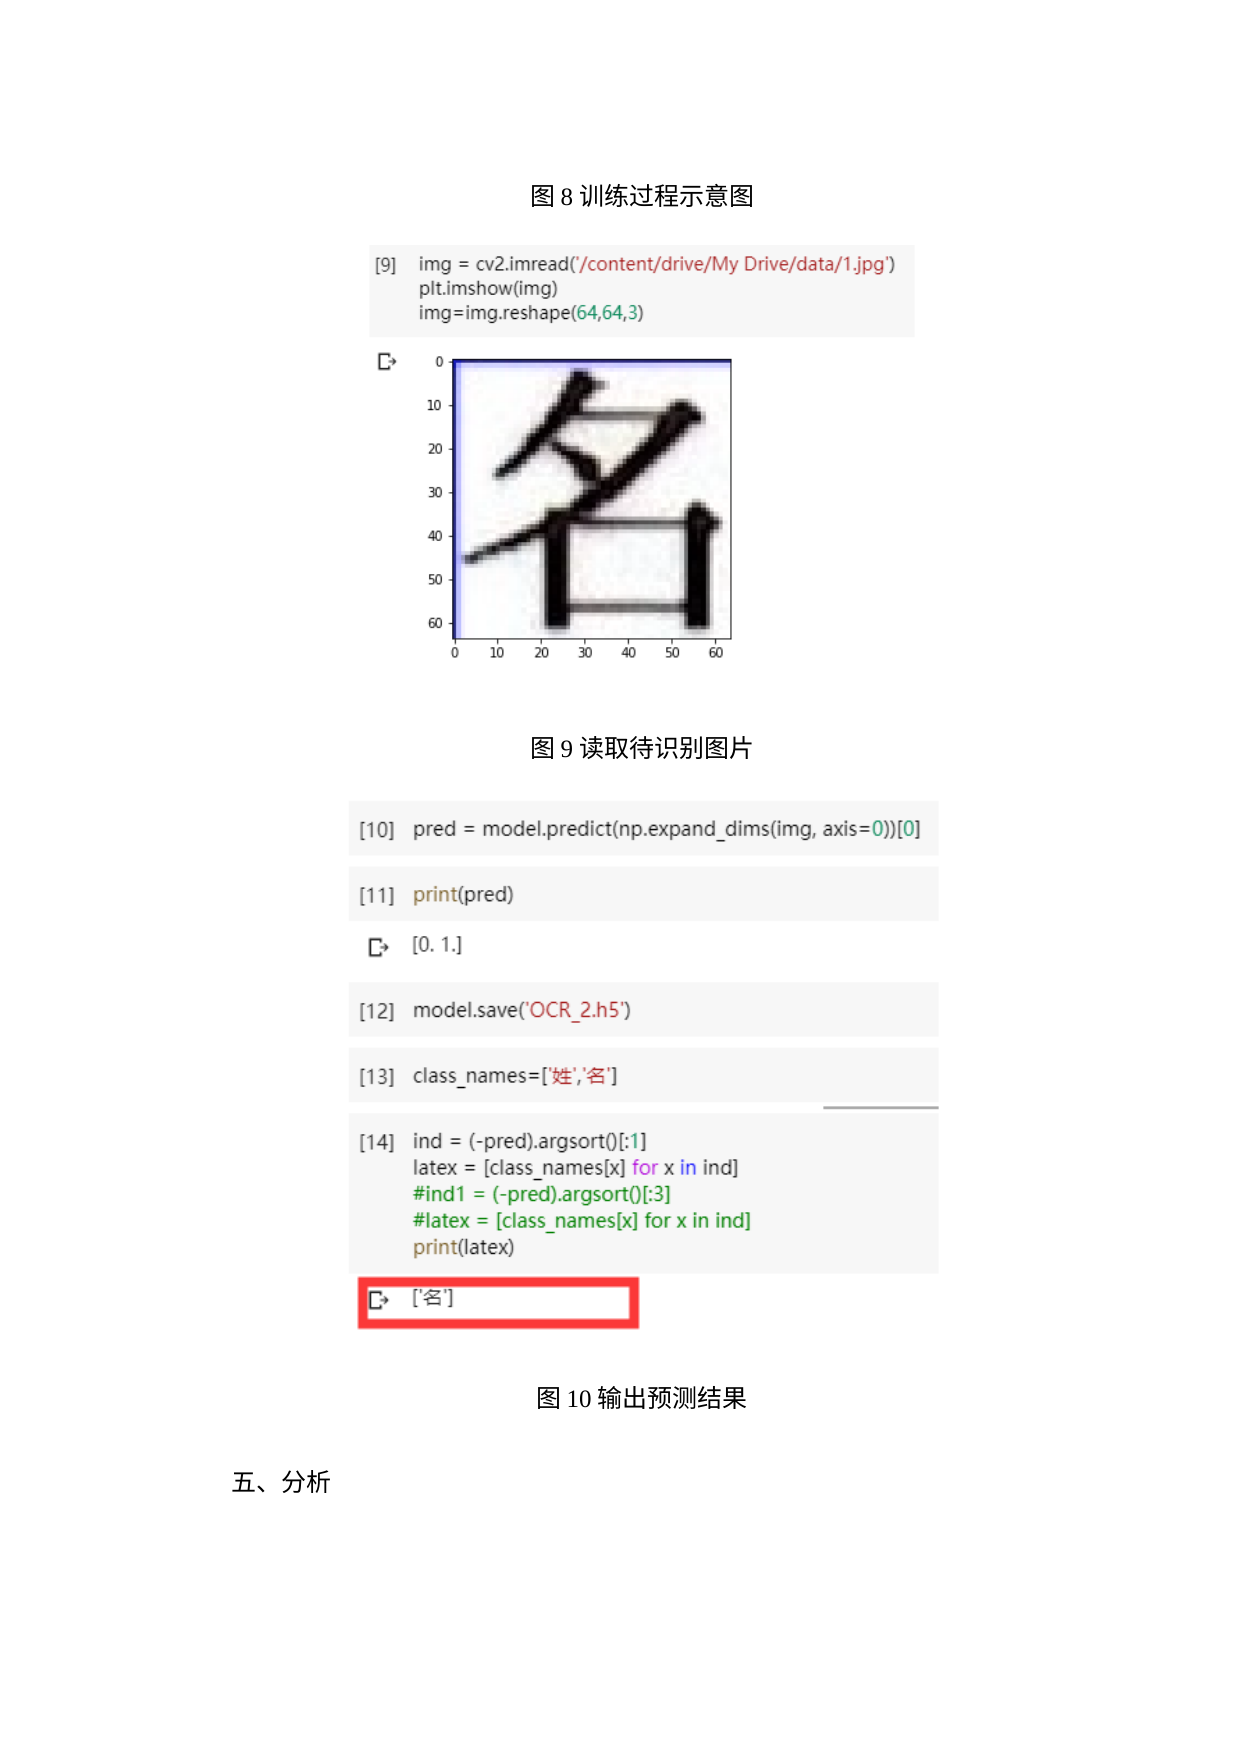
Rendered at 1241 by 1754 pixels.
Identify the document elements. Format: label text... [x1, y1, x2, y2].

text 图10 输出预测结果 [187, 1364, 1053, 1429]
text 图 9 读取待识别图片 [187, 714, 1053, 779]
picture [369, 245, 915, 673]
text 图 8 训练过程示意图 [187, 162, 1053, 227]
picture [345, 797, 939, 1331]
text 五、分析 [187, 1448, 1053, 1513]
